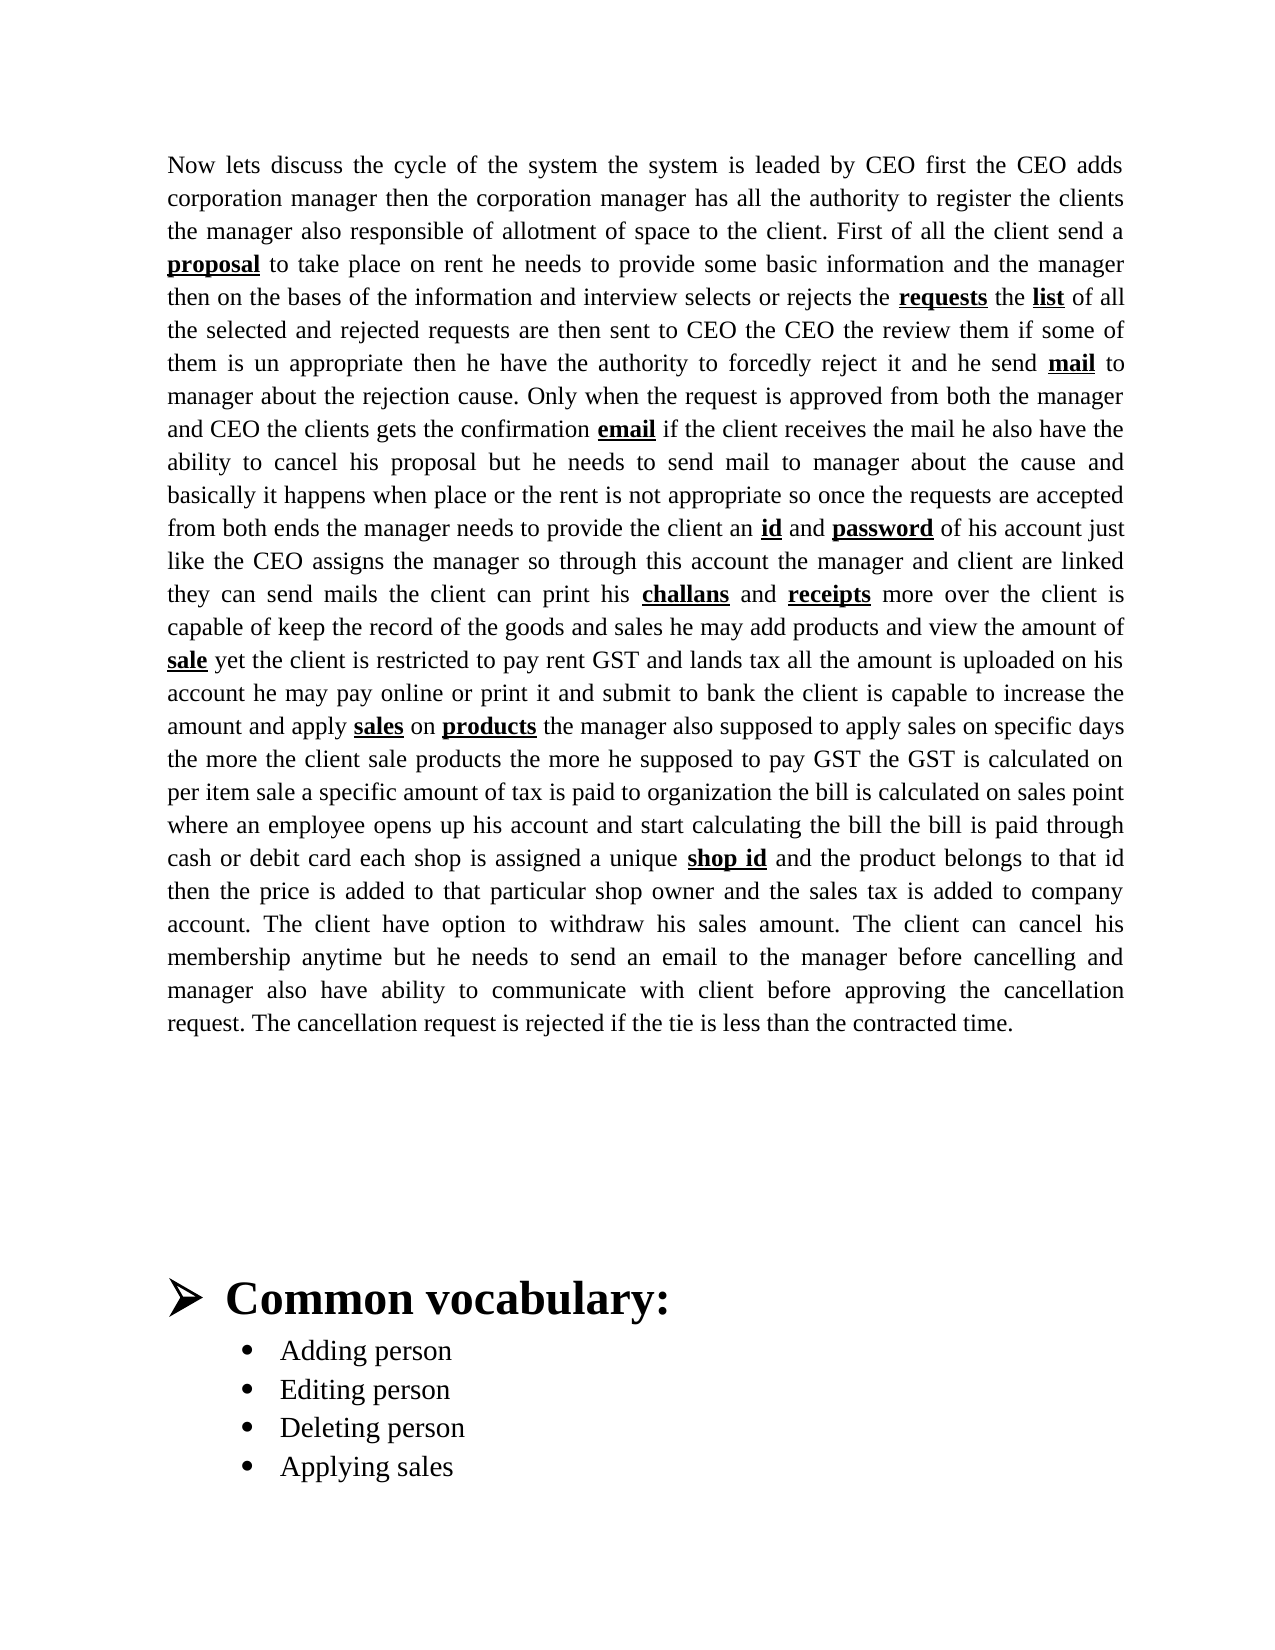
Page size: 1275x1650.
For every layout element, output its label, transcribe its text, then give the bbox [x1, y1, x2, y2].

list Adding person [242, 1333, 1125, 1367]
list Applying sales [242, 1449, 1125, 1483]
text Now lets discuss the cycle of the system the system is leaded by CEO first the CEO adds corporation manager then the corporation manager has all the authority to register the clients the manager also responsible of allotment of space to the client. First of all the client send a proposal to take place on rent he needs to provide some basic information and the manager then on the bases of the information and interview selects or rejects the requests the list of all the selected and rejected requests are then sent to CEO the CEO the review them if some of them is un appropriate then he have the authority to forcedly reject it and he send mail to manager about the rejection cause. Only when the request is approved from both the manager and CEO the clients gets the confirmation email if the client receives the mail he also have the ability to cancel his proposal but he needs to send mail to manager about the cause and basically it happens when place or the rent is not appropriate so once the requests are accepted from both ends the manager needs to provide the client an id and password of his account just like the CEO assigns the manager so through this account the manager and client are linked they can send mails the client can print his challans and receipts more over the client is capable of keep the record of the goods and sales he may add products and view the amount of sale yet the client is restricted to pay rent GST and lands tax all the amount is uploaded on his account he may pay online or print it and submit to bank the client is capable to increase the amount and apply sales on products the manager also supposed to apply sales on specific days the more the client sale products the more he supposed to pay GST the GST is calculated on per item sale a specific amount of tax is paid to organization the bill is calculated on sales point where an employee opens up his account and start calculating the bill the bill is paid through cash or debit card each shop is assigned a unique shop id and the product belongs to that id then the price is added to that particular shop owner and the sales tax is added to company account. The client have option to withdraw his sales amount. The client can cancel his membership anytime but he needs to send an email to the manager before cancelling and manager also have ability to communicate with client before approving the cancellation request. The cancellation request is rejected if the tie is less than the contracted time. [167, 150, 1125, 1037]
list Deleting person [242, 1411, 1125, 1444]
list Common vocabulary: [167, 1270, 1125, 1325]
list Editing person [242, 1372, 1125, 1406]
